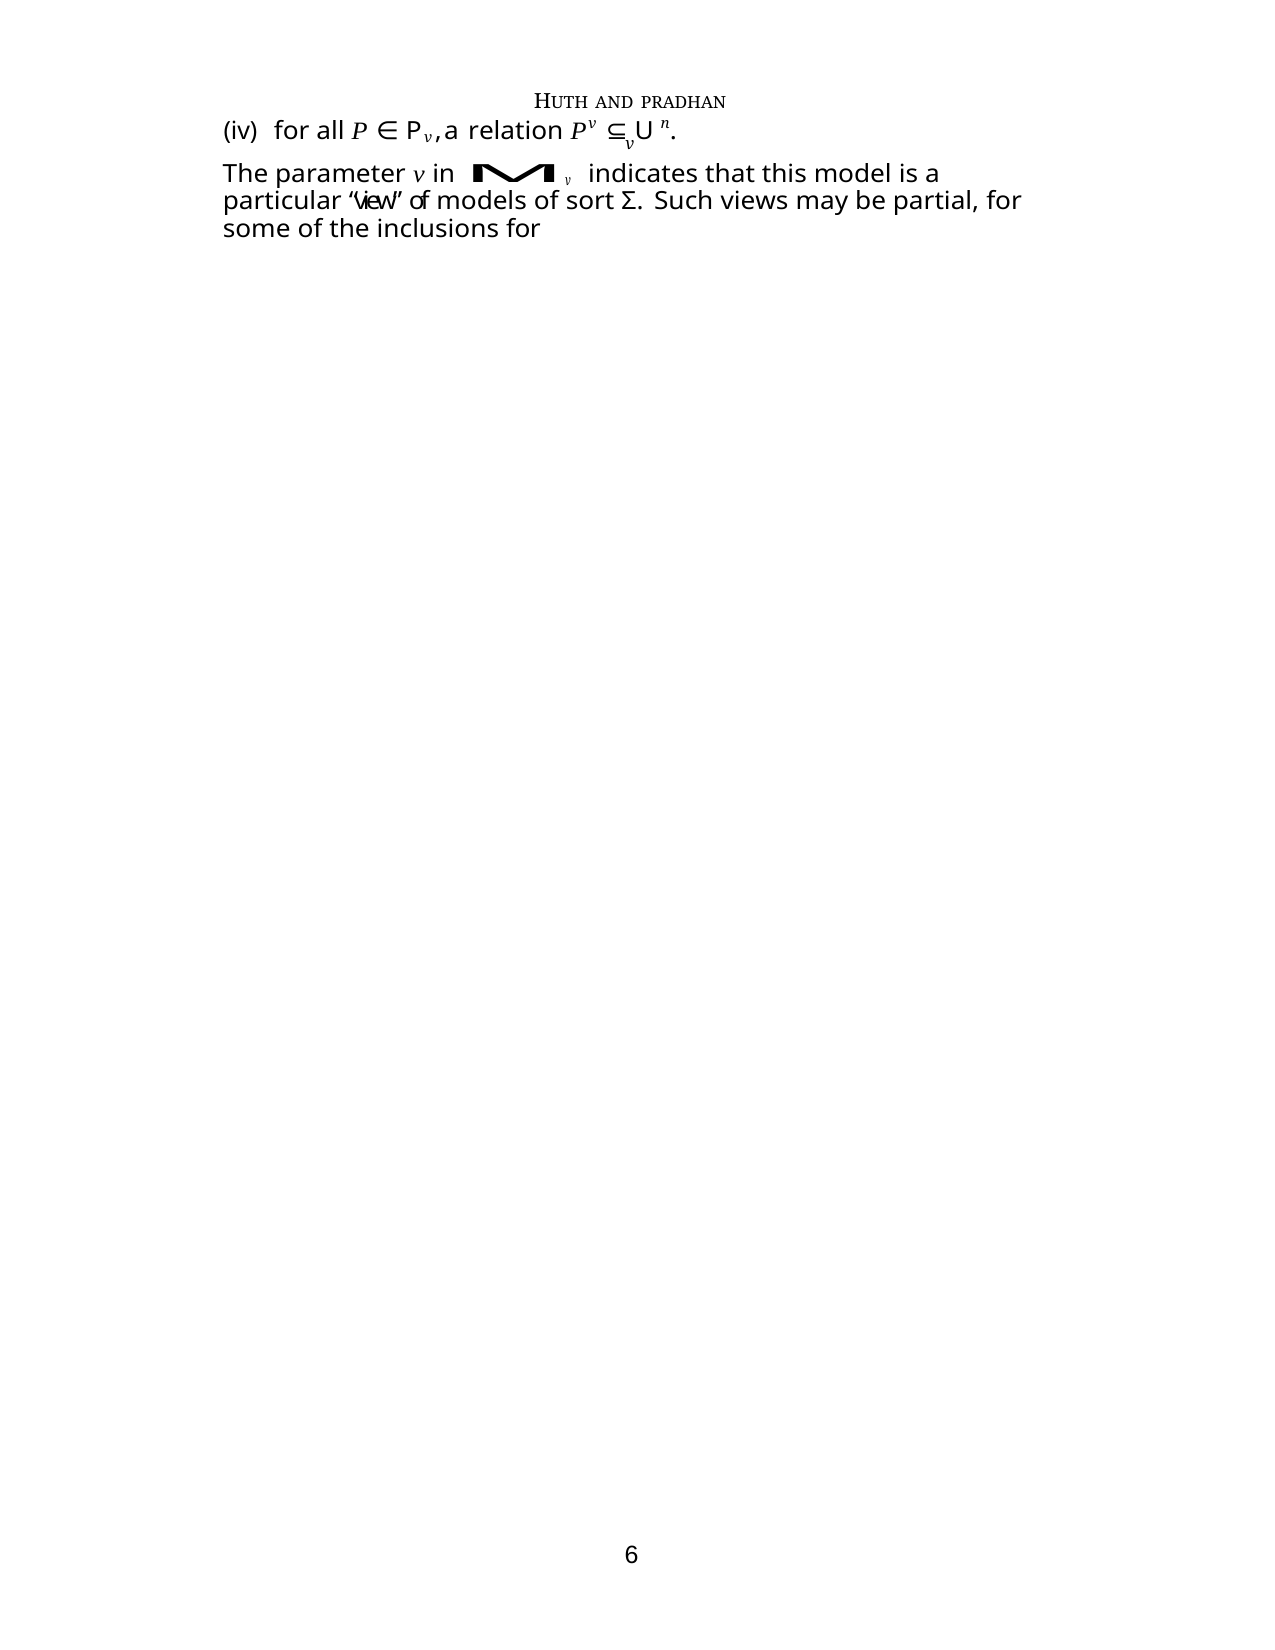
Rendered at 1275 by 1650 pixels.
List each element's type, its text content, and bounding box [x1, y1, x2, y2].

text The parameter v in Mv indicates that this model is a particular “view” of models of sort Σ. Such views may be partial, for some of the inclusions for [222, 160, 1044, 245]
list for all P ∈ Pv,a relation Pv ⊆ U n. [223, 112, 1096, 147]
